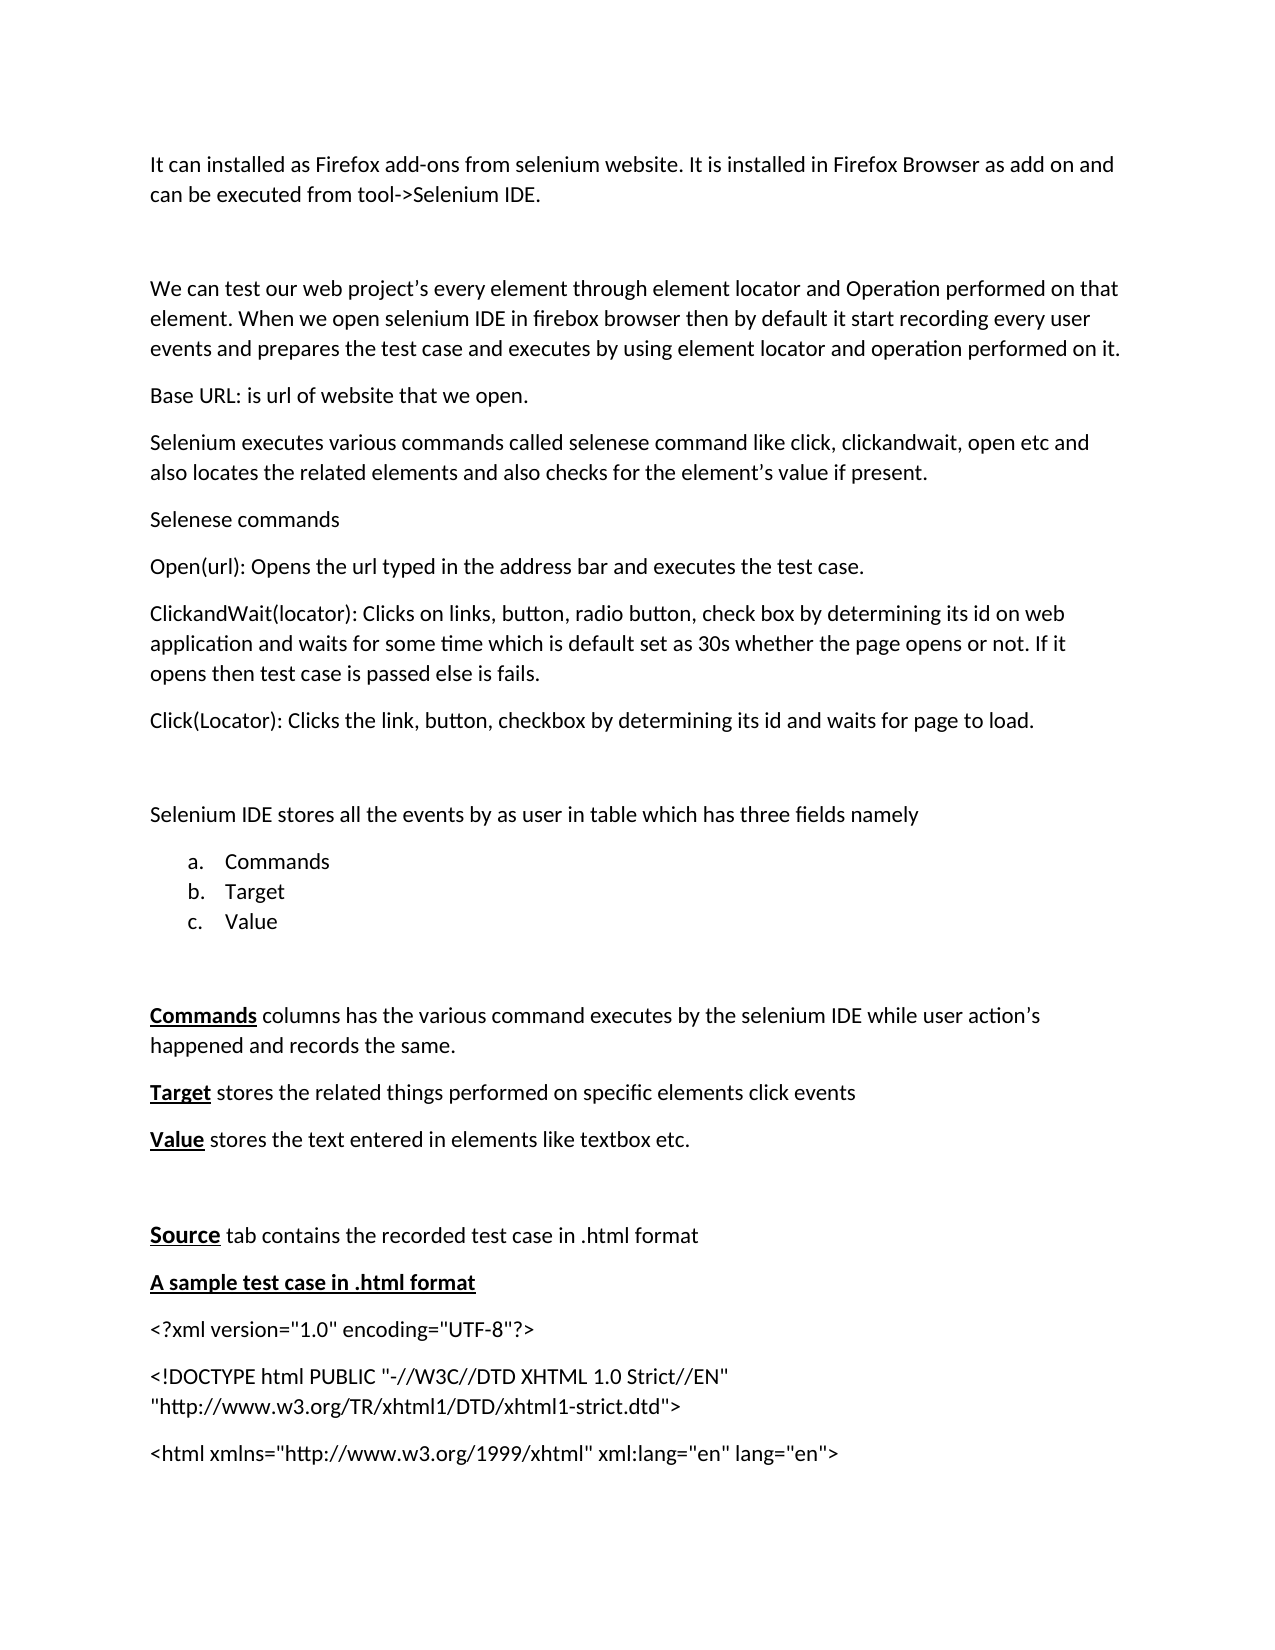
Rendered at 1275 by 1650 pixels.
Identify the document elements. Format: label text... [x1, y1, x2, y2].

text Selenium executes various commands called selenese command like click, clickandwait, open etc and also locates the related elements and also checks for the element’s value if present. [150, 428, 1125, 486]
text <!DOCTYPE html PUBLIC "-//W3C//DTD XHTML 1.0 Strict//EN" "http://www.w3.org/TR/xhtml1/DTD/xhtml1-strict.dtd"> [150, 1362, 1125, 1420]
text ClickandWait(locator): Clicks on links, button, radio button, check box by determining its id on web application and waits for some time which is default set as 30s whether the page opens or not. If it opens then test case is passed else is fails. [150, 599, 1125, 687]
text Selenese commands [150, 505, 1125, 533]
text Value stores the text entered in elements like textbox etc. [150, 1125, 1125, 1153]
text Target stores the related things performed on specific elements click events [150, 1078, 1125, 1106]
text It can installed as Firefox add-ons from selenium website. It is installed in Firefox Browser as add on and can be executed from tool->Selenium IDE. [150, 150, 1125, 208]
text Click(Locator): Clicks the link, button, checkbox by determining its id and waits for page to load. [150, 706, 1125, 734]
text Open(url): Opens the url typed in the address bar and executes the test case. [150, 552, 1125, 580]
text A sample test case in .html format [150, 1268, 1125, 1296]
text <?xml version="1.0" encoding="UTF-8"?> [150, 1315, 1125, 1343]
list Commands [187, 847, 1125, 875]
text We can test our web project’s every element through element locator and Operation performed on that element. When we open selenium IDE in firebox browser then by default it start recording every user events and prepares the test case and executes by using element locator and operation performed on it. [150, 274, 1125, 362]
text <html xmlns="http://www.w3.org/1999/xhtml" xml:lang="en" lang="en"> [150, 1439, 1125, 1467]
text Selenium IDE stores all the events by as user in table which has three fields namely [150, 800, 1125, 828]
text Source tab contains the recorded test case in .html format [150, 1219, 1125, 1249]
list Target [187, 877, 1125, 905]
text Base URL: is url of website that we open. [150, 381, 1125, 409]
text Commands columns has the various command executes by the selenium IDE while user action’s happened and records the same. [150, 1001, 1125, 1059]
list Value [187, 907, 1125, 935]
